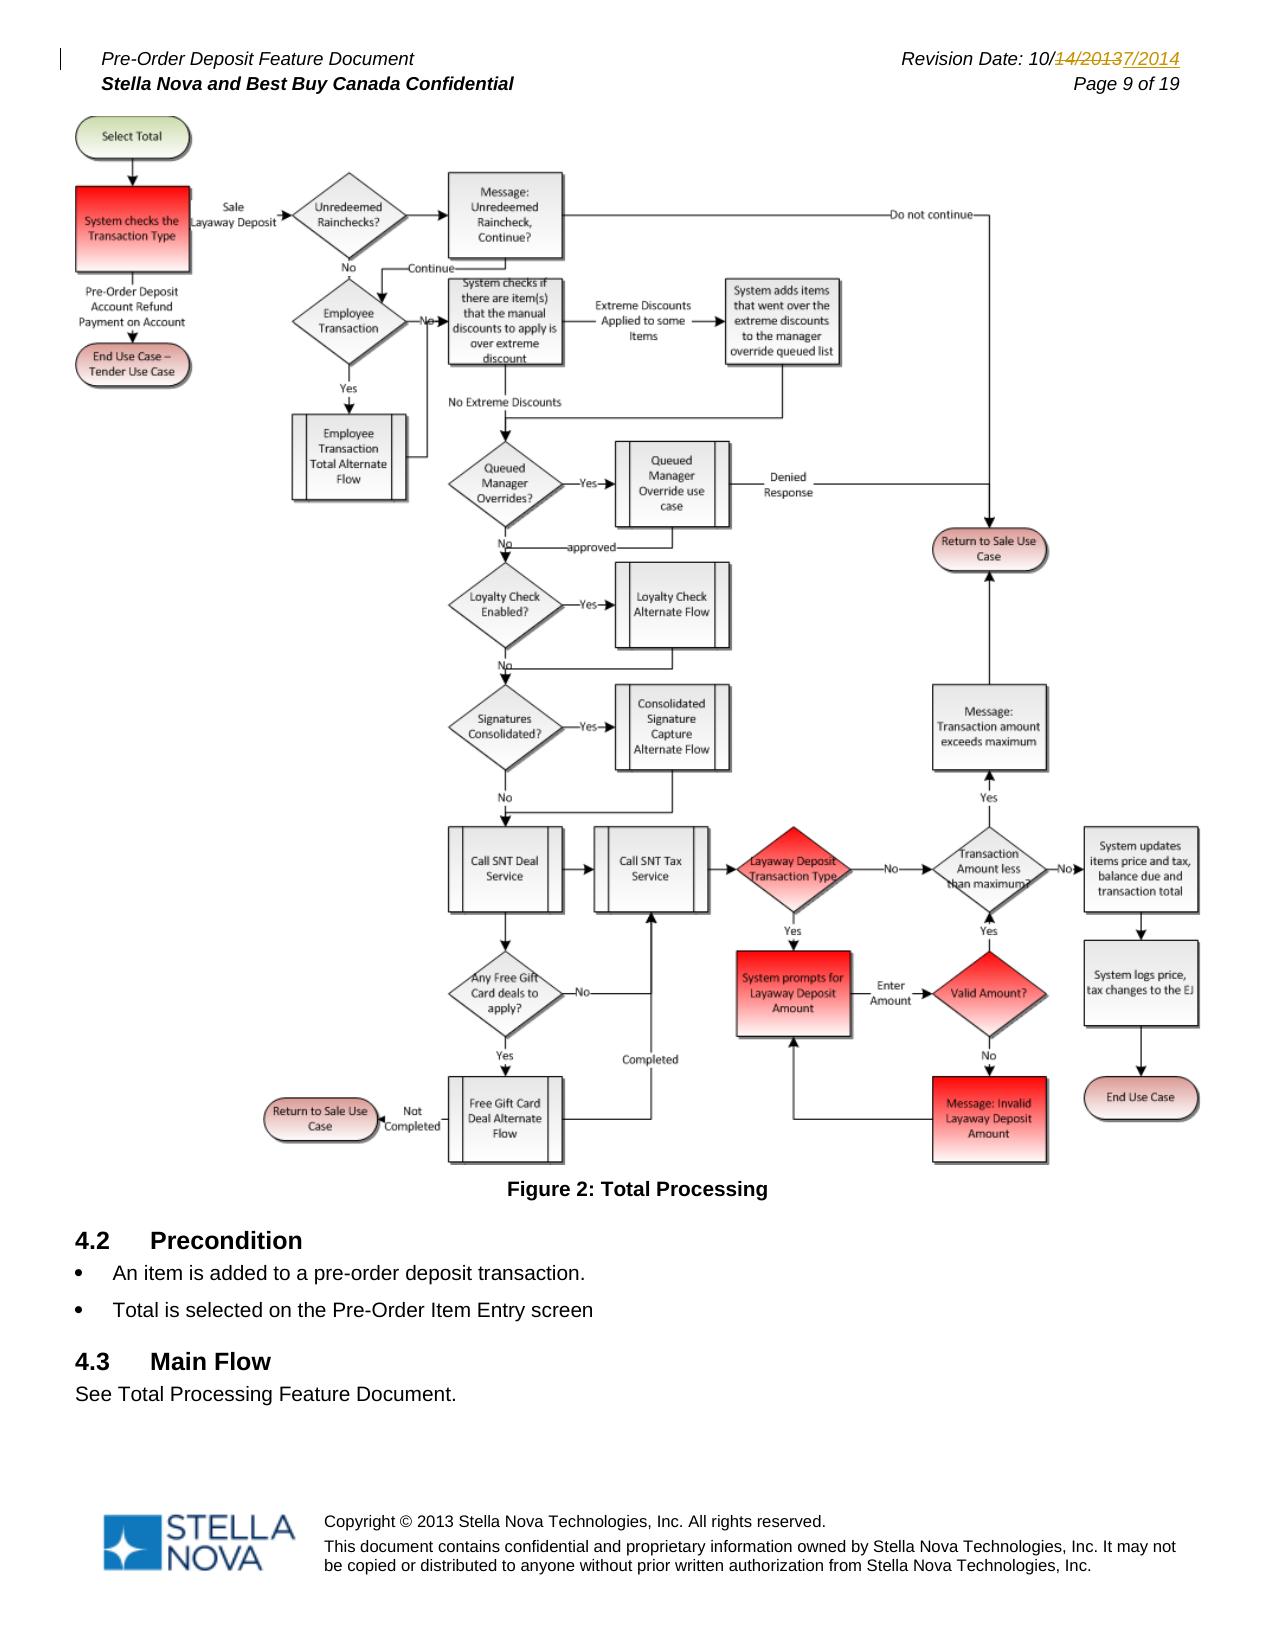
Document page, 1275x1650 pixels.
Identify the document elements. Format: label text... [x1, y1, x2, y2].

subtitle Precondition [75, 1226, 1200, 1254]
list An item is added to a pre-order deposit transaction. [75, 1261, 1200, 1285]
picture [75, 116, 1200, 1165]
list Total is selected on the Pre-Order Item Entry screen [75, 1297, 1200, 1321]
text See Total Processing Feature Document. [75, 1381, 1200, 1405]
subtitle Main Flow [75, 1346, 1200, 1375]
picture [101, 1506, 299, 1581]
